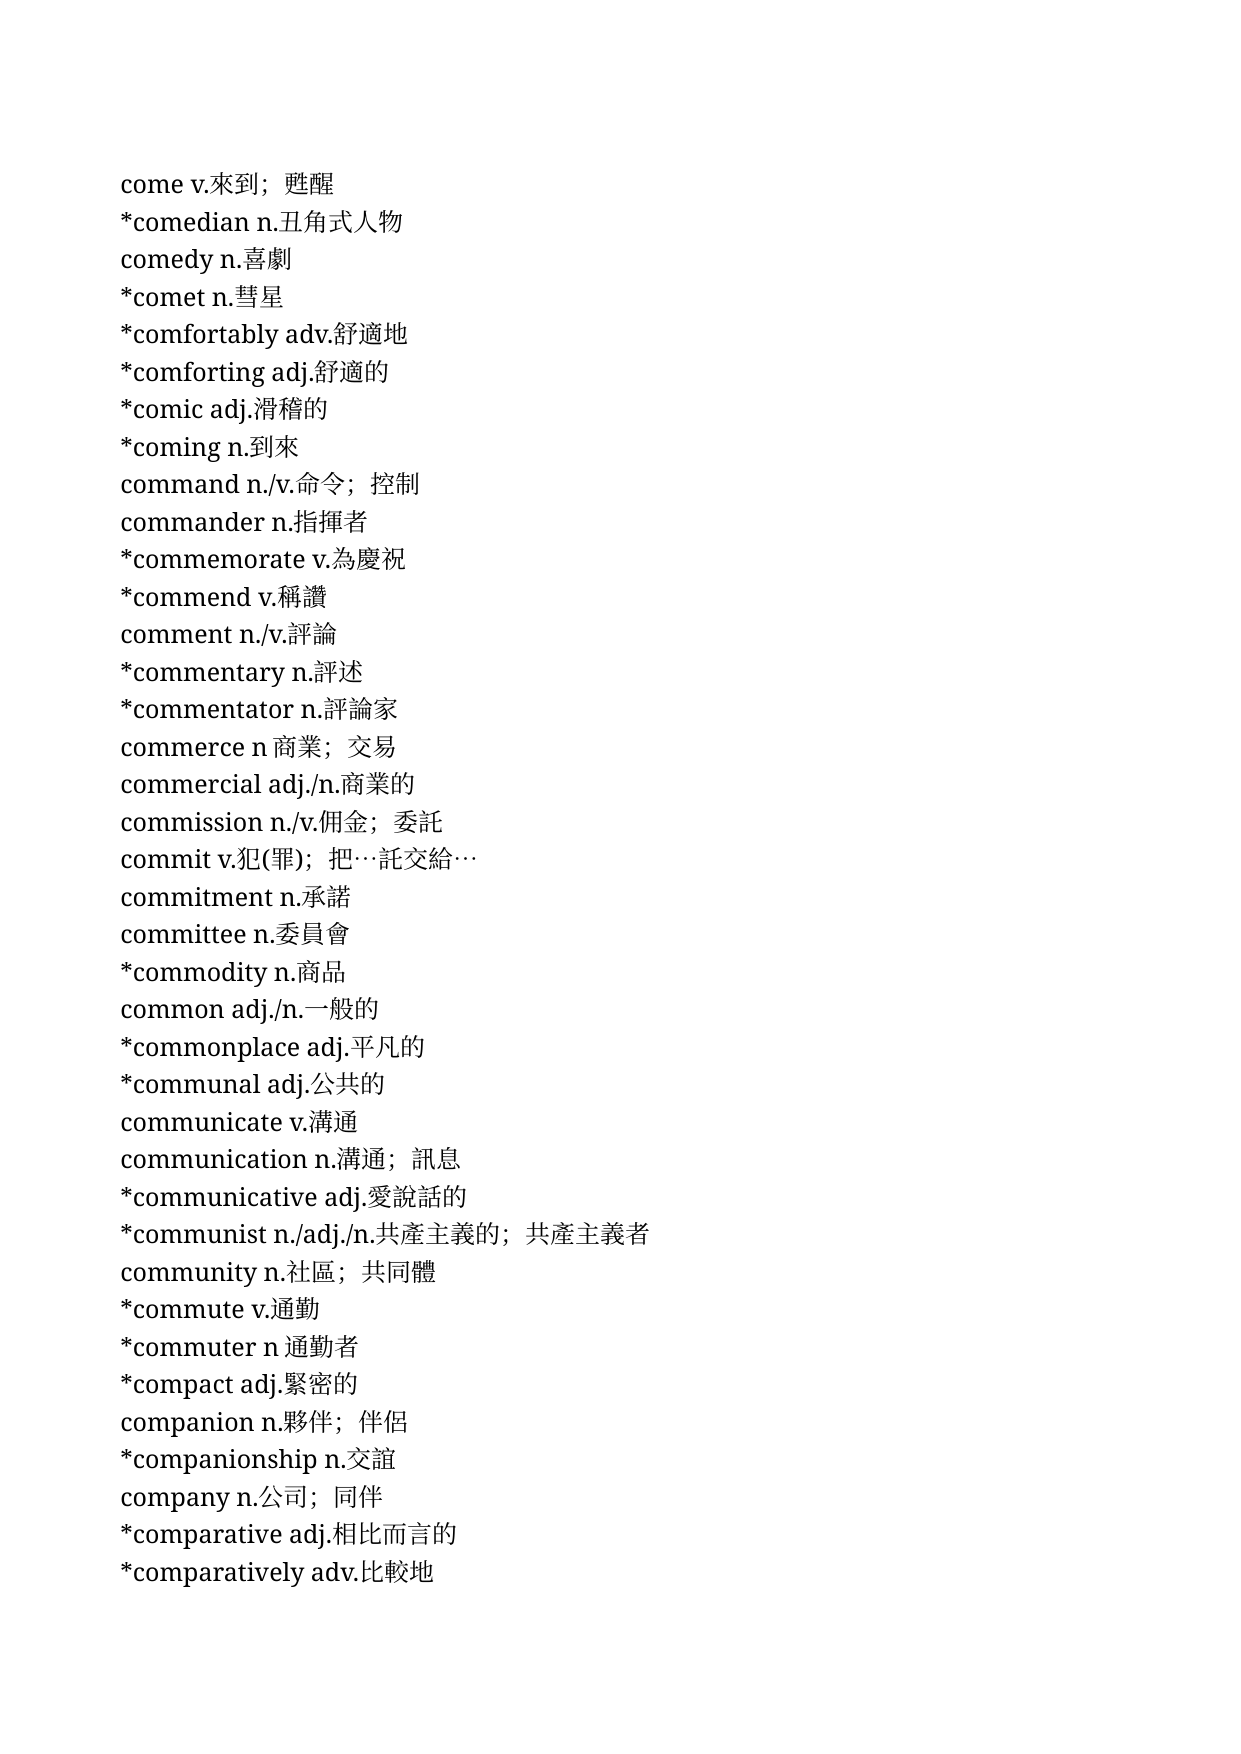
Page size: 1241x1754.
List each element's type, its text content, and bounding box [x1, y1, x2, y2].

text come v.來到；甦醒 [120, 164, 1120, 202]
text commitment n.承諾 [120, 877, 1120, 914]
text *commute v.通勤 [120, 1289, 1120, 1327]
text common adj./n.一般的 [120, 989, 1120, 1027]
text *comfortably adv.舒適地 [120, 314, 1120, 352]
text *commuter n通勤者 [120, 1327, 1120, 1364]
text company n.公司；同伴 [120, 1477, 1120, 1514]
text comedy n.喜劇 [120, 239, 1120, 277]
text committee n.委員會 [120, 914, 1120, 952]
text *comparative adj.相比而言的 [120, 1514, 1120, 1552]
text commit v.犯(罪)；把…託交給… [120, 839, 1120, 877]
text commander n.指揮者 [120, 502, 1120, 539]
text *commonplace adj.平凡的 [120, 1027, 1120, 1064]
text communication n.溝通；訊息 [120, 1139, 1120, 1177]
text community n.社區；共同體 [120, 1252, 1120, 1289]
text companion n.夥伴；伴侶 [120, 1402, 1120, 1439]
text *commentator n.評論家 [120, 689, 1120, 727]
text *commend v.稱讚 [120, 577, 1120, 614]
text *communicative adj.愛說話的 [120, 1177, 1120, 1214]
text *comet n.彗星 [120, 277, 1120, 314]
text *commentary n.評述 [120, 652, 1120, 689]
text *comedian n.丑角式人物 [120, 202, 1120, 239]
text communicate v.溝通 [120, 1102, 1120, 1139]
text comment n./v.評論 [120, 614, 1120, 652]
text *commemorate v.為慶祝 [120, 539, 1120, 577]
text *companionship n.交誼 [120, 1439, 1120, 1477]
text commercial adj./n.商業的 [120, 764, 1120, 802]
text *coming n.到來 [120, 427, 1120, 464]
text *communal adj.公共的 [120, 1064, 1120, 1102]
text *commodity n.商品 [120, 952, 1120, 989]
text *comparatively adv.比較地 [120, 1552, 1120, 1589]
text commission n./v.佣金；委託 [120, 802, 1120, 839]
text command n./v.命令；控制 [120, 464, 1120, 502]
text commerce n商業；交易 [120, 727, 1120, 764]
text *comforting adj.舒適的 [120, 352, 1120, 389]
text *compact adj.緊密的 [120, 1364, 1120, 1402]
text *communist n./adj./n.共產主義的；共產主義者 [120, 1214, 1120, 1252]
text *comic adj.滑稽的 [120, 389, 1120, 427]
